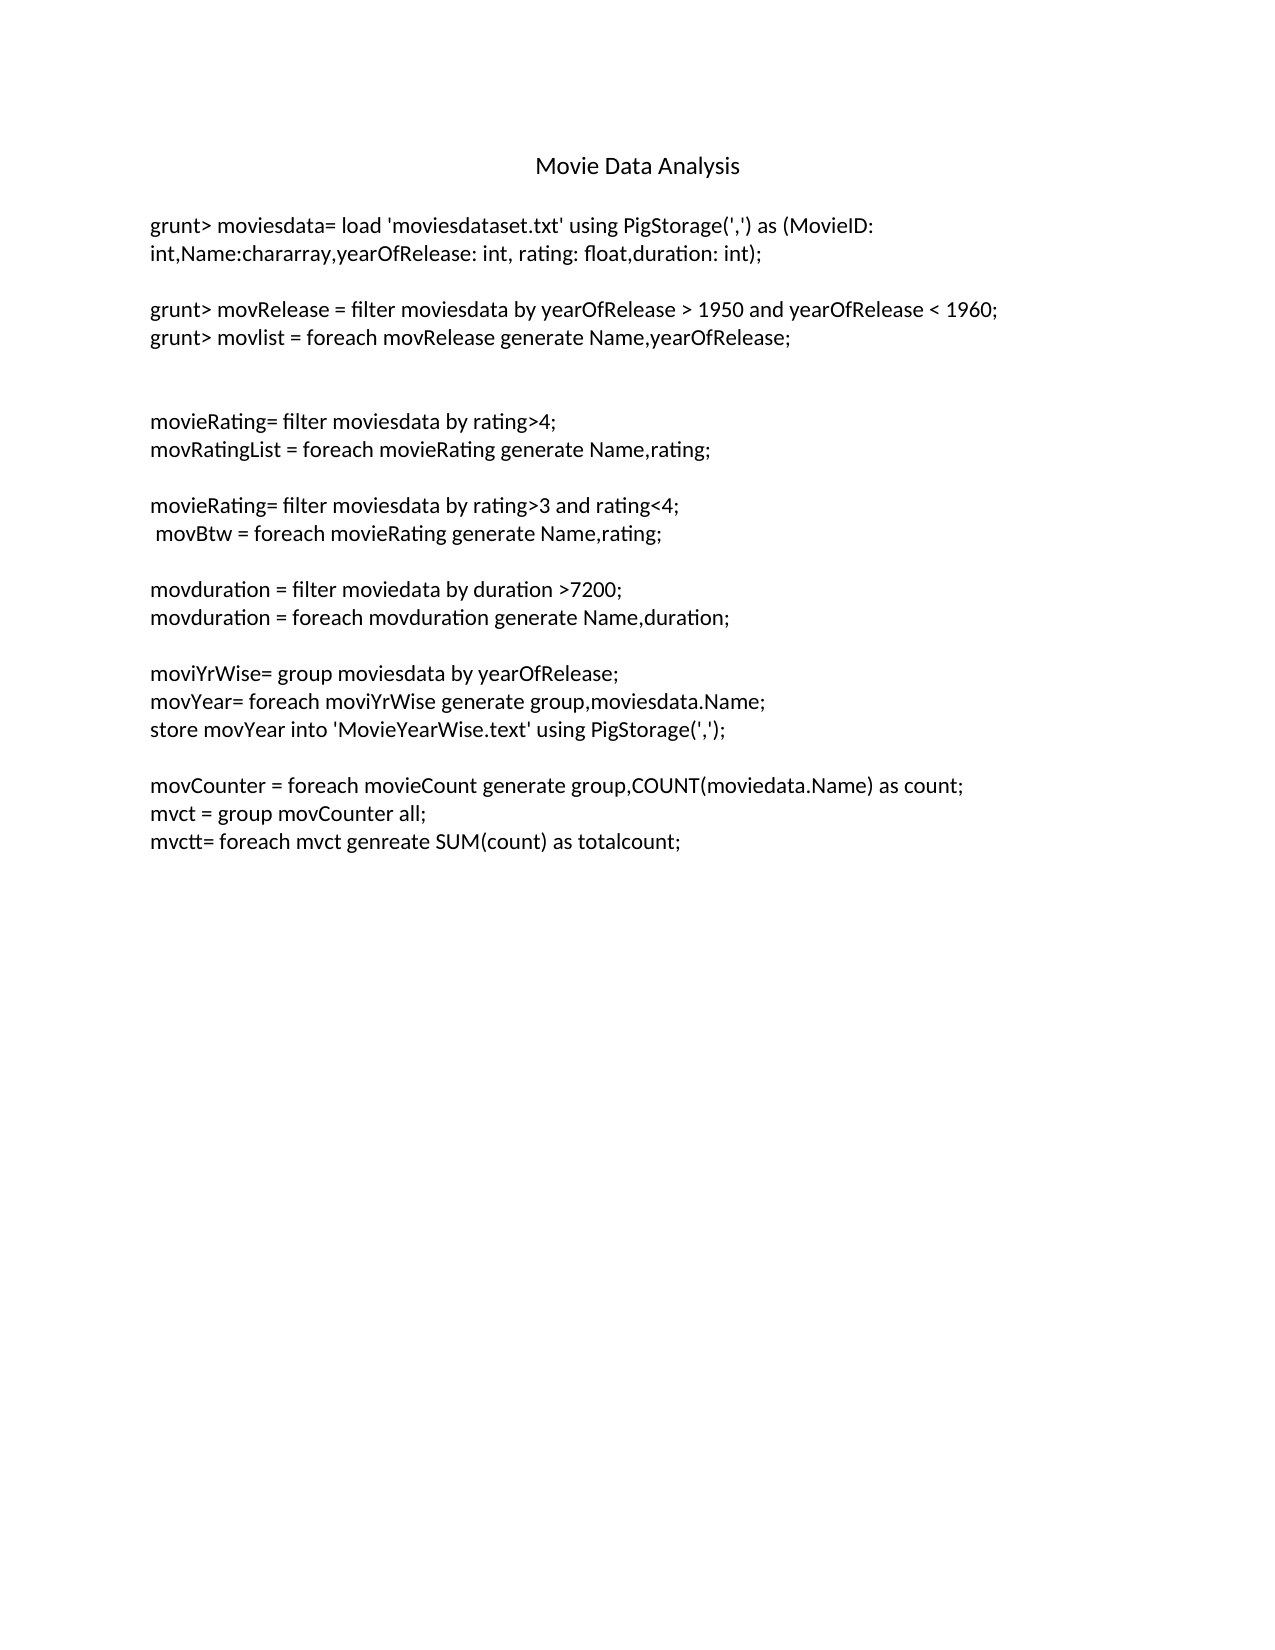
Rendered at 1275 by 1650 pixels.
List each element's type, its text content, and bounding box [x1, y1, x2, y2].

text movieRating= filter moviesdata by rating>3 and rating<4; [150, 491, 1125, 519]
text movduration = filter moviedata by duration >7200; [150, 575, 1125, 603]
text moviYrWise= group moviesdata by yearOfRelease; [150, 659, 1125, 687]
text store movYear into 'MovieYearWise.text' using PigStorage(','); [150, 715, 1125, 743]
text mvct = group movCounter all; [150, 799, 1125, 827]
text movCounter = foreach movieCount generate group,COUNT(moviedata.Name) as count; [150, 771, 1125, 799]
text Movie Data Analysis [150, 150, 1125, 181]
text grunt> movlist = foreach movRelease generate Name,yearOfRelease; [150, 323, 1125, 351]
text mvctt= foreach mvct genreate SUM(count) as totalcount; [150, 827, 1125, 856]
text movieRating= filter moviesdata by rating>4; [150, 407, 1125, 435]
text movduration = foreach movduration generate Name,duration; [150, 603, 1125, 631]
text movYear= foreach moviYrWise generate group,moviesdata.Name; [150, 687, 1125, 715]
text grunt> moviesdata= load 'moviesdataset.txt' using PigStorage(',') as (MovieID: int,Name:chararray,yearOfRelease: int, rating: float,duration: int); [150, 211, 1125, 267]
text movRatingList = foreach movieRating generate Name,rating; [150, 435, 1125, 463]
text movBtw = foreach movieRating generate Name,rating; [150, 519, 1125, 547]
text grunt> movRelease = filter moviesdata by yearOfRelease > 1950 and yearOfRelease < 1960; [150, 295, 1125, 323]
